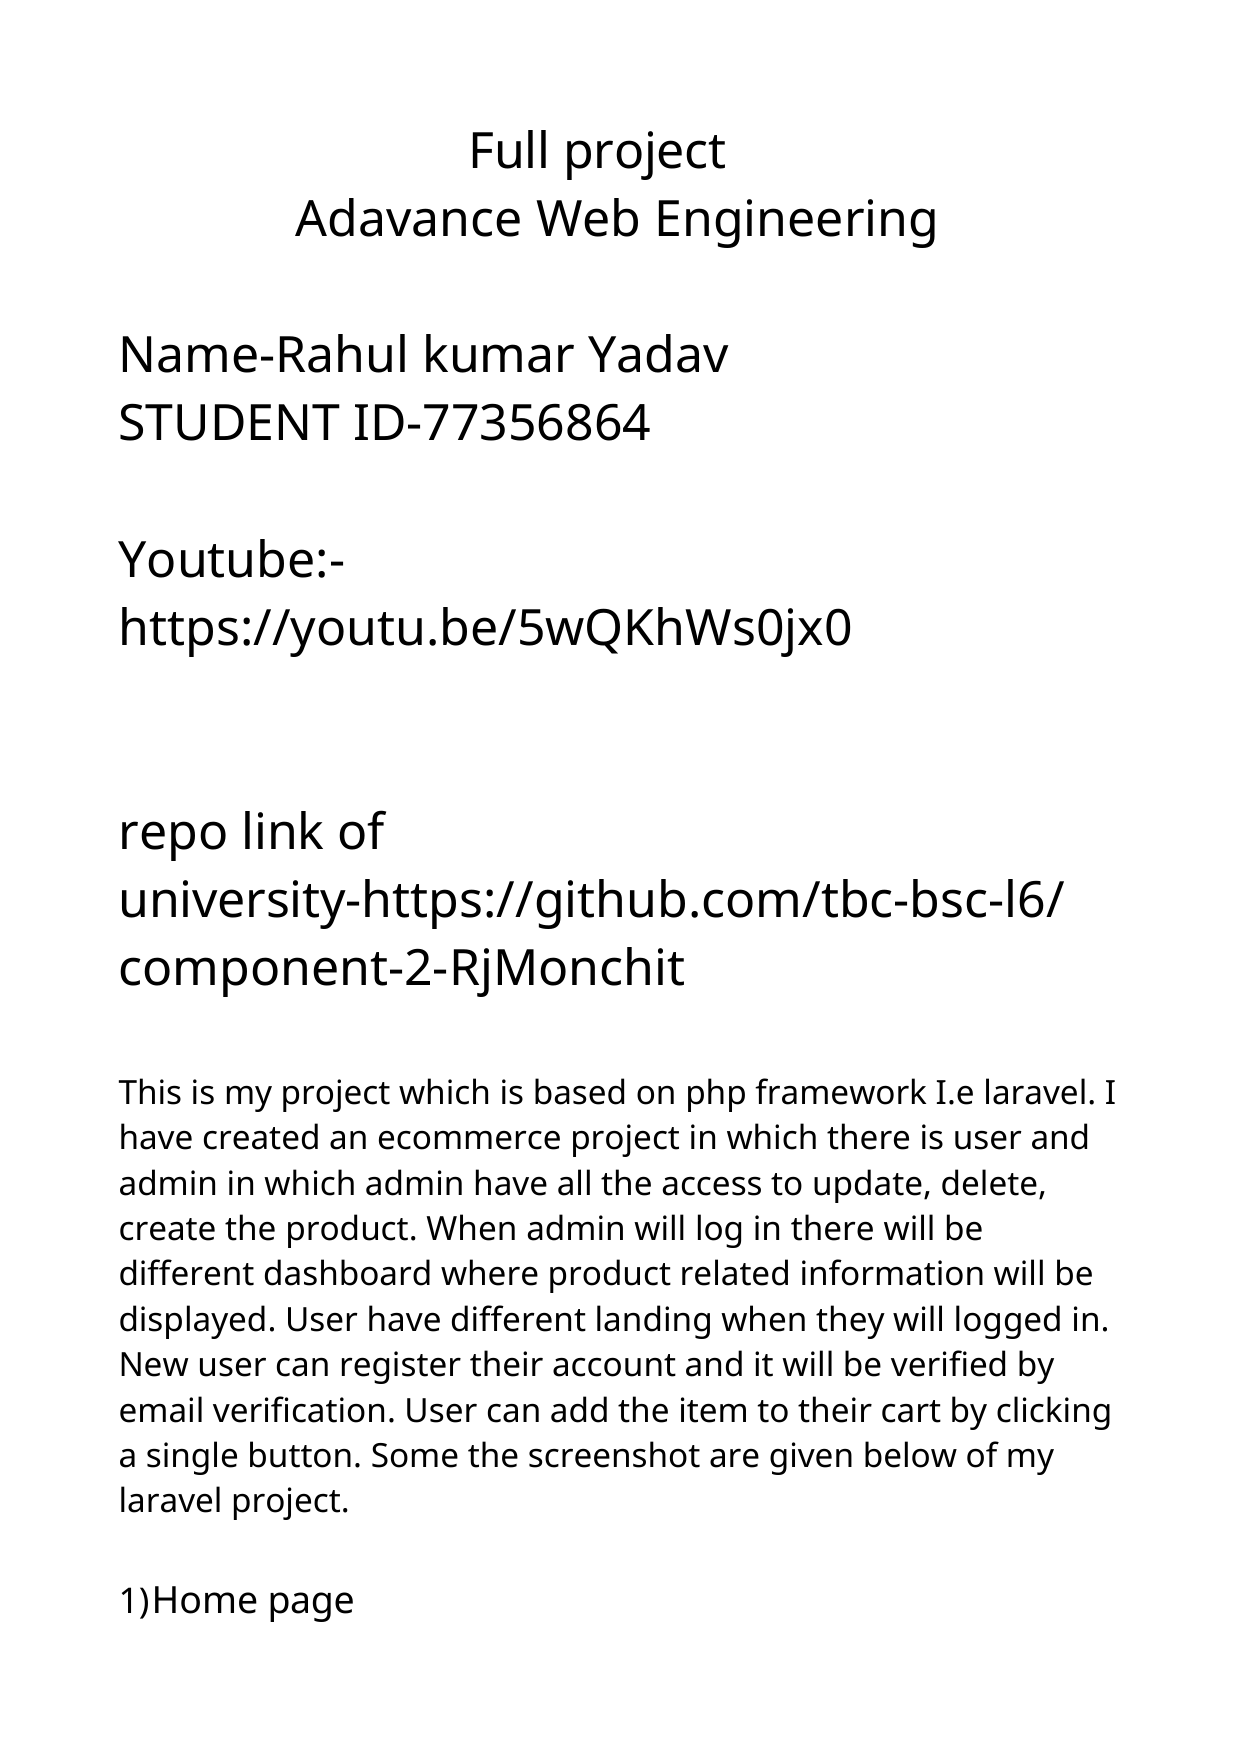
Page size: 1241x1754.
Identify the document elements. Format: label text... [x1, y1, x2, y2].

text Name-Rahul kumar Yadav STUDENT ID-77356864 [118, 319, 951, 455]
list Home page [118, 1574, 1122, 1625]
text This is my project which is based on php framework I.e laravel. I have created an ecommerce project in which there is user and admin in which admin have all the access to update, delete, create the product. When admin will log in there will be different dashboard where product related information will be displayed. User have different landing when they will logged in. New user can register their account and it will be verified by email verification. User can add the item to their cart by clicking a single button. Some the screenshot are given below of my laravel project. [118, 1068, 1122, 1523]
text Full project Adavance Web Engineering [296, 115, 951, 251]
text repo link of [118, 796, 1122, 864]
text Youtube:- https://youtu.be/5wQKhWs0jx0 [118, 523, 951, 660]
text university-https://github.com/tbc-bsc-l6/component-2-RjMonchit [118, 864, 1096, 1000]
